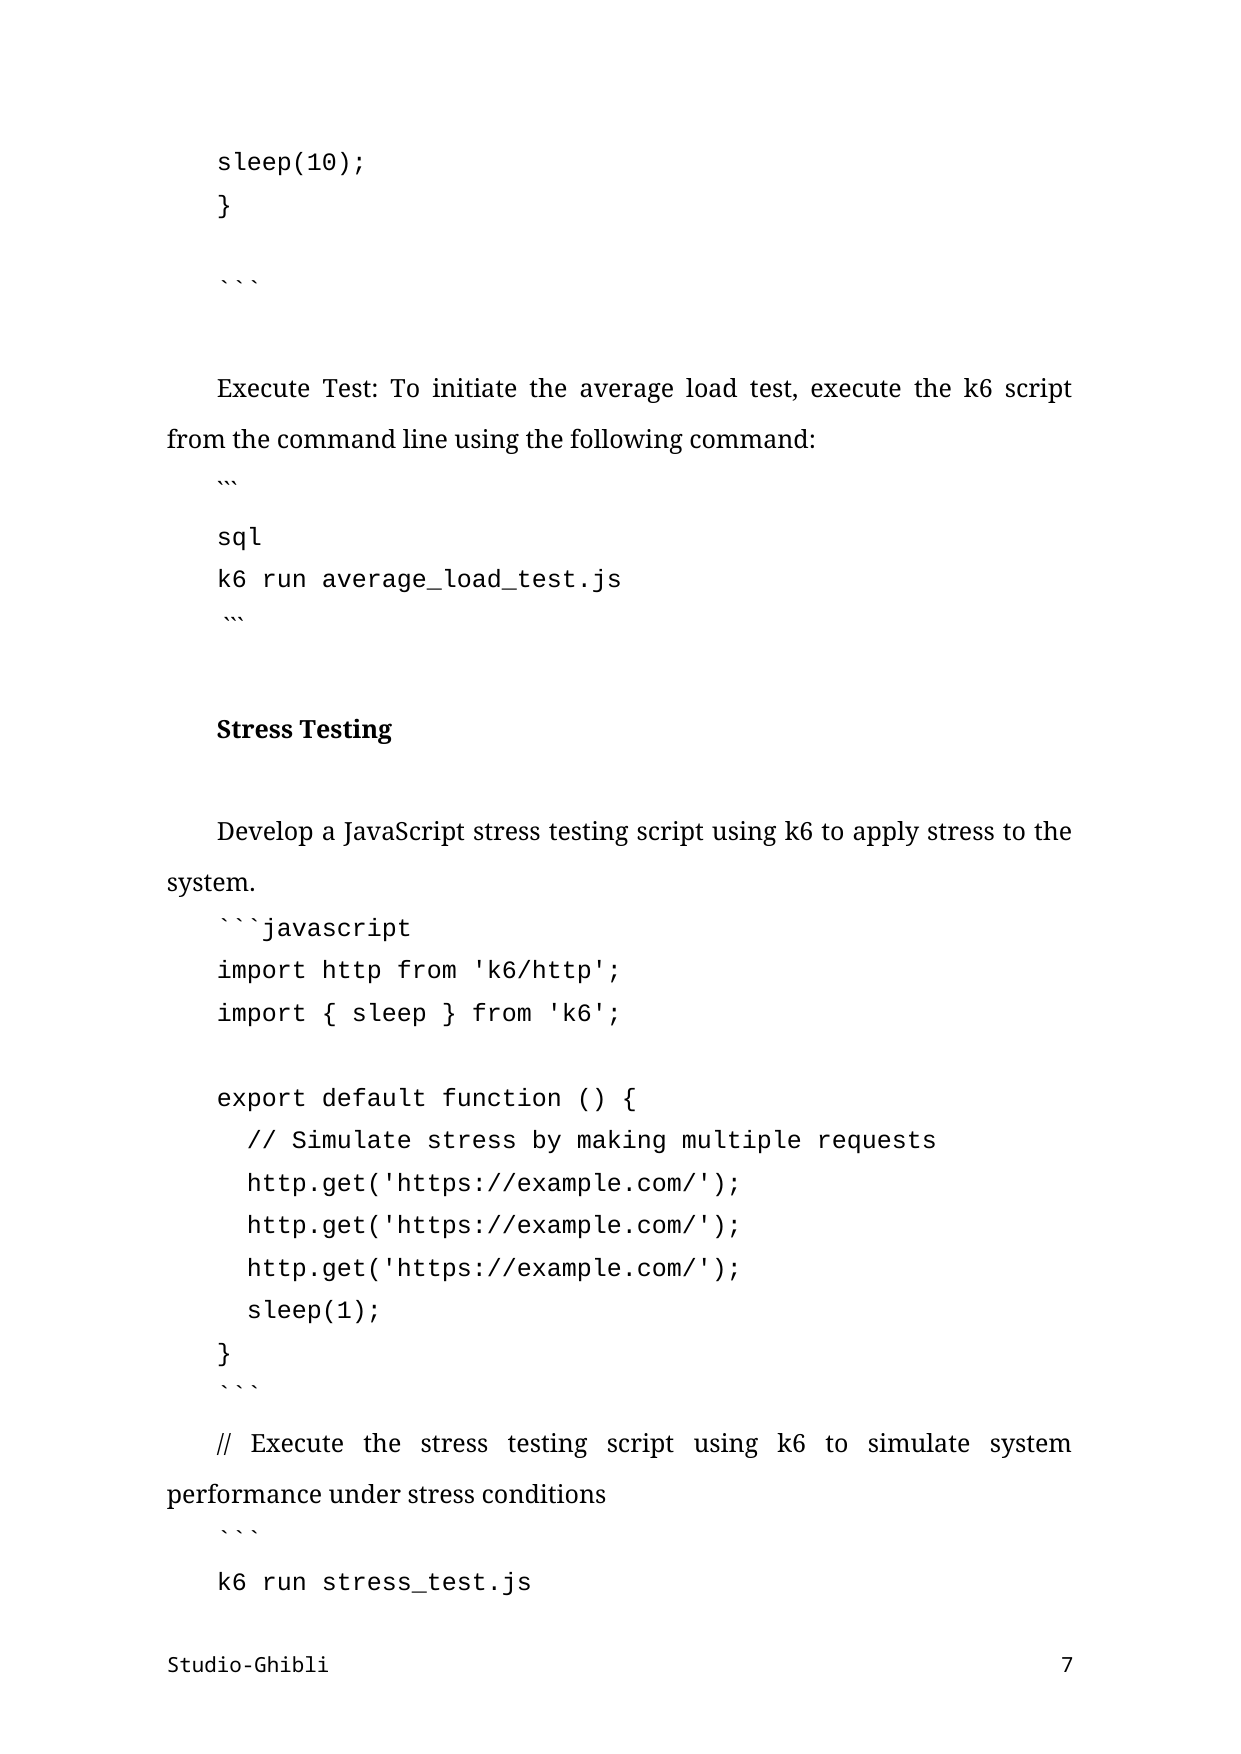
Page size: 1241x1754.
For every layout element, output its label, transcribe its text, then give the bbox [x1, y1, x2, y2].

text sleep(1); [167, 1298, 1073, 1326]
text Stress Testing [167, 711, 1073, 745]
text Develop a JavaScript stress testing script using k6 to apply stress to the system. [167, 813, 1073, 898]
text ```javascript [167, 915, 1073, 944]
text http.get('https://example.com/'); [167, 1213, 1073, 1241]
text } [167, 1340, 1073, 1369]
text sql [167, 524, 1073, 552]
text http.get('https://example.com/'); [167, 1255, 1073, 1284]
text import http from 'k6/http'; [167, 958, 1073, 986]
text Execute Test: To initiate the average load test, execute the k6 script from the command line using the following command: [167, 371, 1073, 456]
text // Simulate stress by making multiple requests [167, 1128, 1073, 1156]
text http.get('https://example.com/'); [167, 1170, 1073, 1199]
text k6 run stress_test.js [167, 1570, 1073, 1598]
text import { sleep } from 'k6'; [167, 1000, 1073, 1029]
text ``` [167, 609, 1073, 643]
text // Execute the stress testing script using k6 to simulate system performance under stress conditions [167, 1425, 1073, 1511]
text ``` [167, 1527, 1073, 1556]
text ``` [167, 473, 1073, 507]
text export default function () { [167, 1085, 1073, 1114]
text ``` [167, 277, 1073, 306]
text k6 run average_load_test.js [167, 567, 1073, 595]
text ``` [167, 1383, 1073, 1411]
text sleep(10); [167, 150, 1073, 178]
text } [167, 192, 1073, 221]
